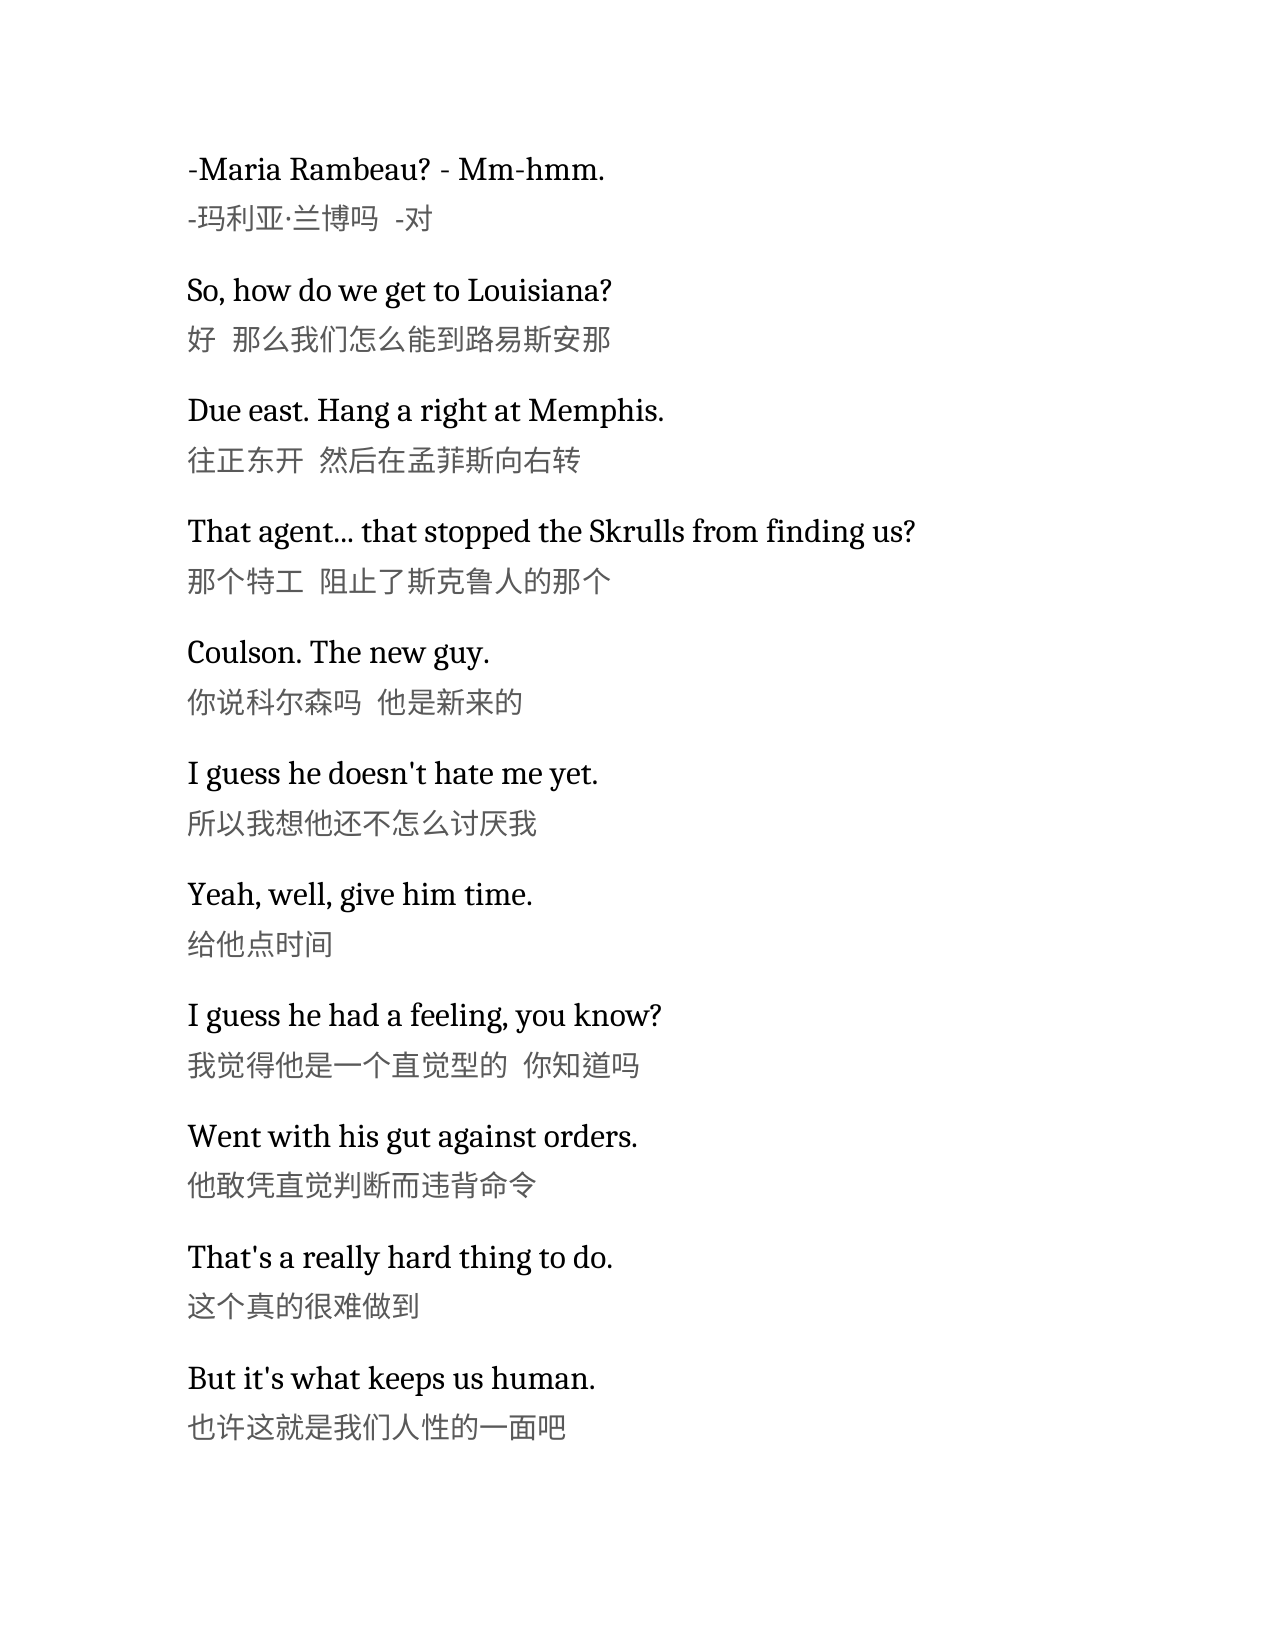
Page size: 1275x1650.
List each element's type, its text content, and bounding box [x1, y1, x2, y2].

text 给他点时间 [187, 924, 1087, 963]
text I guess he doesn't hate me yet. [187, 755, 1087, 793]
text Yeah, well, give him time. [187, 876, 1087, 914]
text 他敢凭直觉判断而违背命令 [187, 1166, 1087, 1205]
text That's a really hard thing to do. [187, 1238, 1087, 1277]
text 也许这就是我们人性的一面吧 [187, 1408, 1087, 1447]
text But it's what keeps us human. [187, 1359, 1087, 1398]
text 所以我想他还不怎么讨厌我 [187, 803, 1087, 843]
text 好 那么我们怎么能到路易斯安那 [187, 319, 1087, 359]
text 那个特工 阻止了斯克鲁人的那个 [187, 561, 1087, 601]
text 往正东开 然后在孟菲斯向右转 [187, 440, 1087, 480]
text 这个真的很难做到 [187, 1287, 1087, 1326]
text 我觉得他是一个直觉型的 你知道吗 [187, 1045, 1087, 1084]
text That agent... that stopped the Skrulls from finding us? [187, 513, 1087, 551]
text I guess he had a feeling, you know? [187, 997, 1087, 1035]
text So, how do we get to Louisiana? [187, 271, 1087, 309]
text -Maria Rambeau? - Mm-hmm. [187, 150, 1087, 188]
text Coulson. The new guy. [187, 634, 1087, 672]
text -玛利亚·兰博吗 -对 [187, 198, 1087, 238]
text Due east. Hang a right at Memphis. [187, 392, 1087, 430]
text Went with his gut against orders. [187, 1117, 1087, 1156]
text 你说科尔森吗 他是新来的 [187, 682, 1087, 722]
